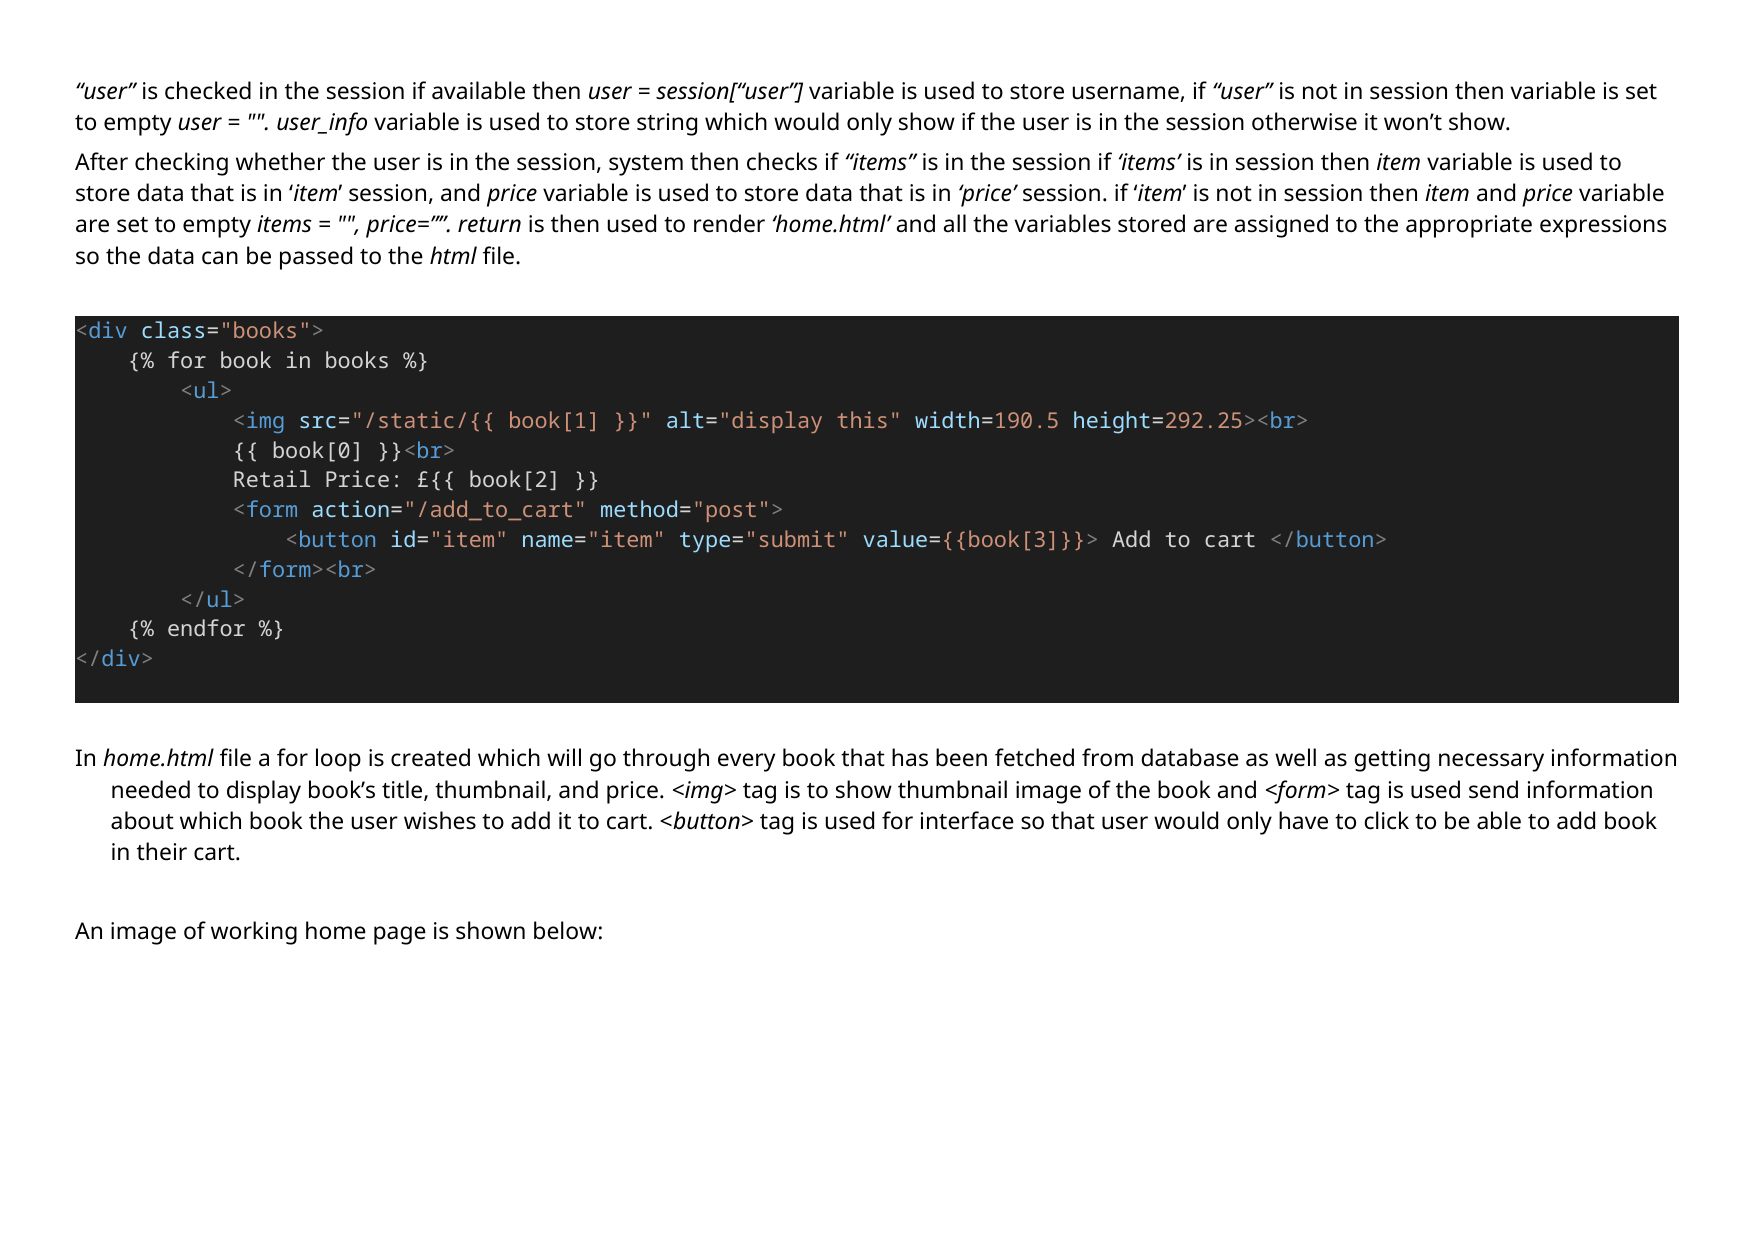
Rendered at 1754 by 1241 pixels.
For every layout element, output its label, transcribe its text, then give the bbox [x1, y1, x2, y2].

text </form><br> [75, 554, 1679, 584]
text <ul> [75, 375, 1679, 405]
text {% for book in books %} [75, 345, 1679, 375]
text </div> [75, 643, 1679, 673]
text “user” is checked in the session if available then user = session[“user”] variable is used to store username, if “user” is not in session then variable is set to empty user = "". user_info variable is used to store string which would only show if the user is in the session otherwise it won’t show. [75, 75, 1679, 137]
text {% endfor %} [75, 613, 1679, 643]
text An image of working home page is shown below: [75, 915, 1679, 947]
text <div class="books"> [75, 316, 1679, 345]
text After checking whether the user is in the session, system then checks if “items” is in the session if ‘items’ is in session then item variable is used to store data that is in ‘item’ session, and price variable is used to store data that is in ‘price’ session. if ‘item’ is not in session then item and price variable are set to empty items = "", price=””. return is then used to render ‘home.html’ and all the variables stored are assigned to the appropriate expressions so the data can be passed to the html file. [75, 146, 1679, 271]
text In home.html file a for loop is created which will go through every book that has been fetched from database as well as getting necessary information needed to display book’s title, thumbnail, and price. <img> tag is to show thumbnail image of the book and <form> tag is used send information about which book the user wishes to add it to cart. <button> tag is used for interface so that user would only have to click to be able to add book in their cart. [75, 742, 1679, 867]
text <form action="/add_to_cart" method="post"> [75, 494, 1679, 524]
text <button id="item" name="item" type="submit" value={{book[3]}}> Add to cart </button> [75, 524, 1679, 554]
text {{ book[0] }}<br> [75, 435, 1679, 464]
text </ul> [75, 584, 1679, 613]
text Retail Price: £{{ book[2] }} [75, 464, 1679, 494]
text <img src="/static/{{ book[1] }}" alt="display this" width=190.5 height=292.25><br> [75, 405, 1679, 435]
